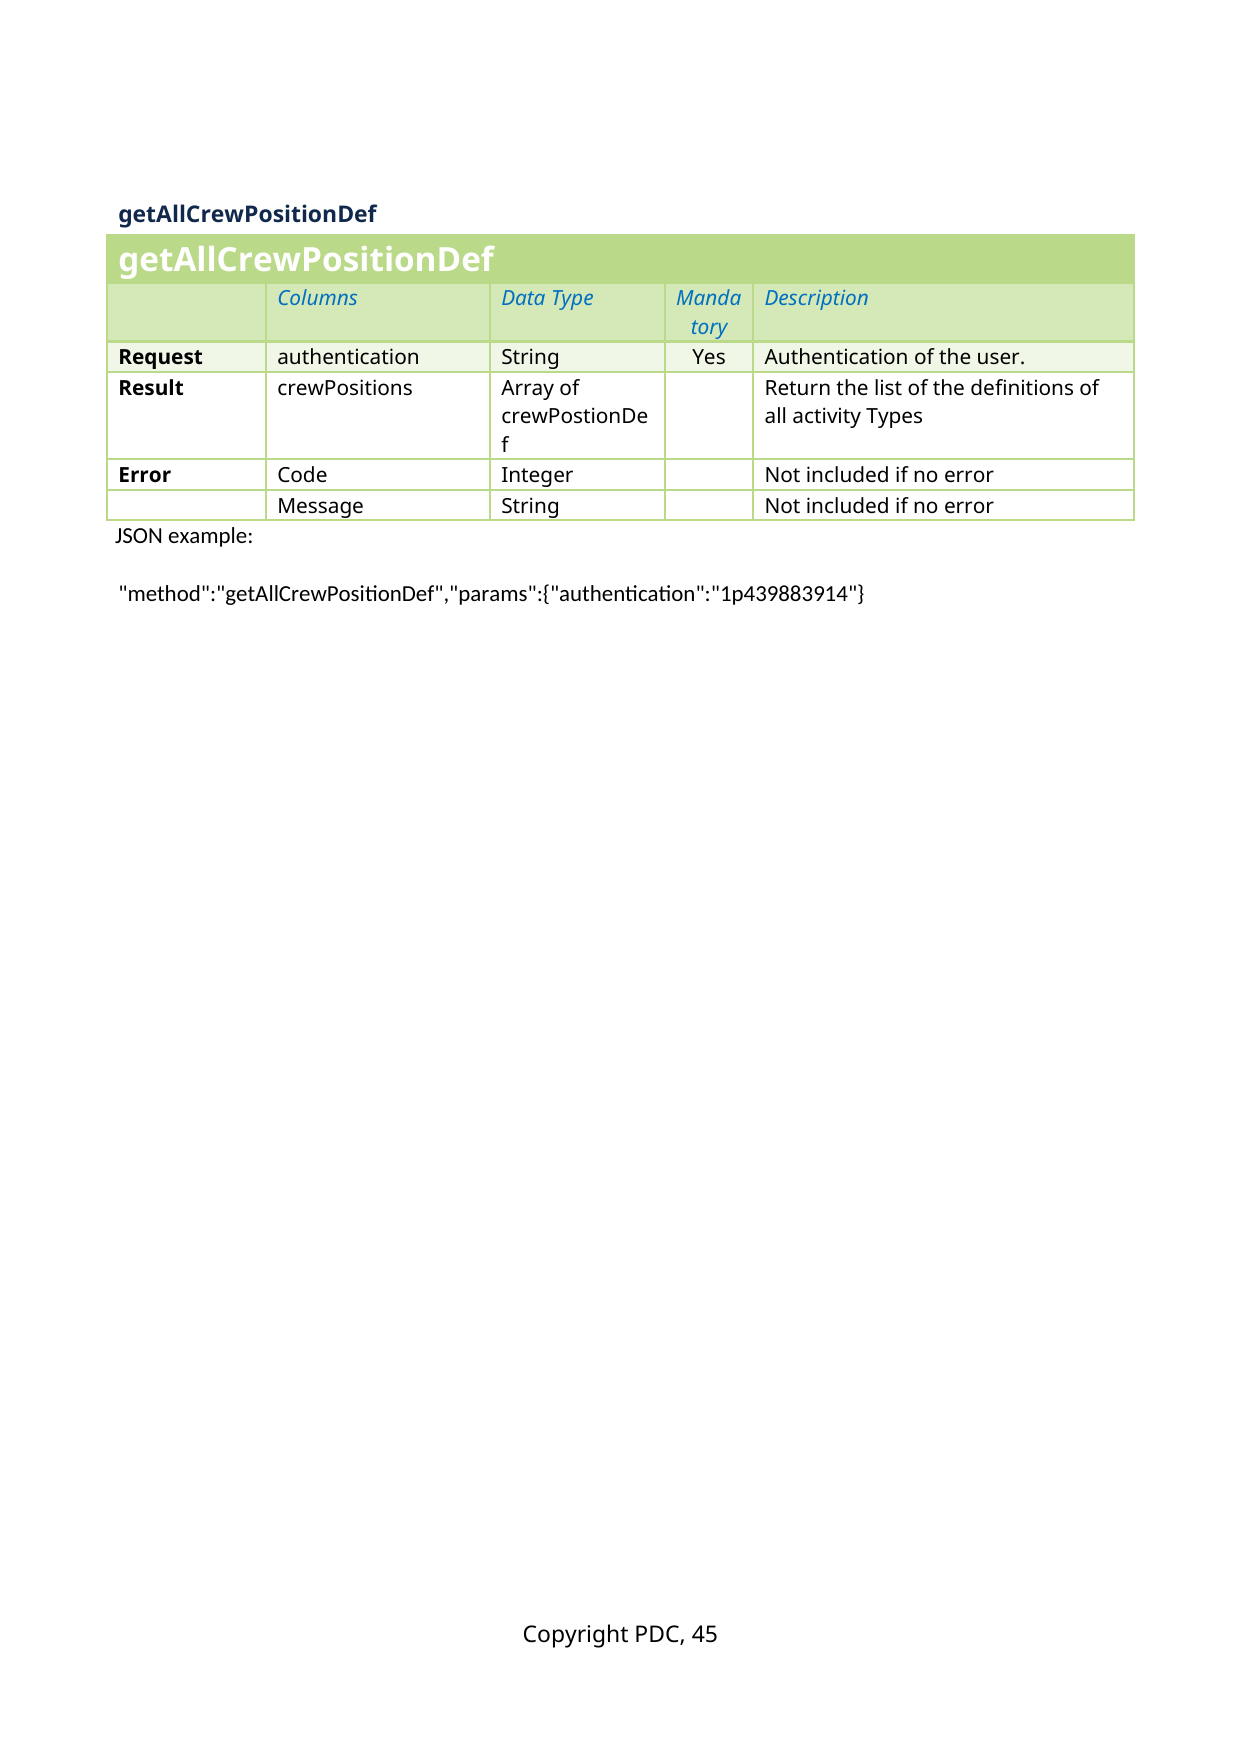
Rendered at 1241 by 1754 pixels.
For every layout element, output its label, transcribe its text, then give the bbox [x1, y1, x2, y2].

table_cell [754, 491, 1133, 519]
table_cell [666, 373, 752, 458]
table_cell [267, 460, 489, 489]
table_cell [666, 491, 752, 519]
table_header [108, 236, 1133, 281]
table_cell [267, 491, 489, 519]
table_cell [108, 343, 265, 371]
text JSON example: [115, 521, 1122, 549]
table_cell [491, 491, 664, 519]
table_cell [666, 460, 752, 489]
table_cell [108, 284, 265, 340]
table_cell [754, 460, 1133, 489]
subtitle getAllCrewPositionDef [118, 198, 1122, 229]
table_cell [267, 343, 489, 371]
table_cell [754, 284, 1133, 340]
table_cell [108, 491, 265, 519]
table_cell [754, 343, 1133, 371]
text "method":"getAllCrewPositionDef","params":{"authentication":"1p439883914"} [118, 579, 1122, 607]
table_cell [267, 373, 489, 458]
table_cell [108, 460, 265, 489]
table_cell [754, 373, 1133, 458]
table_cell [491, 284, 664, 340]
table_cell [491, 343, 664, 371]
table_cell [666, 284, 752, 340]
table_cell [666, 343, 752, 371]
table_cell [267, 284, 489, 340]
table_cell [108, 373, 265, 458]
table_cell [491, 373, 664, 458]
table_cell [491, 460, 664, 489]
